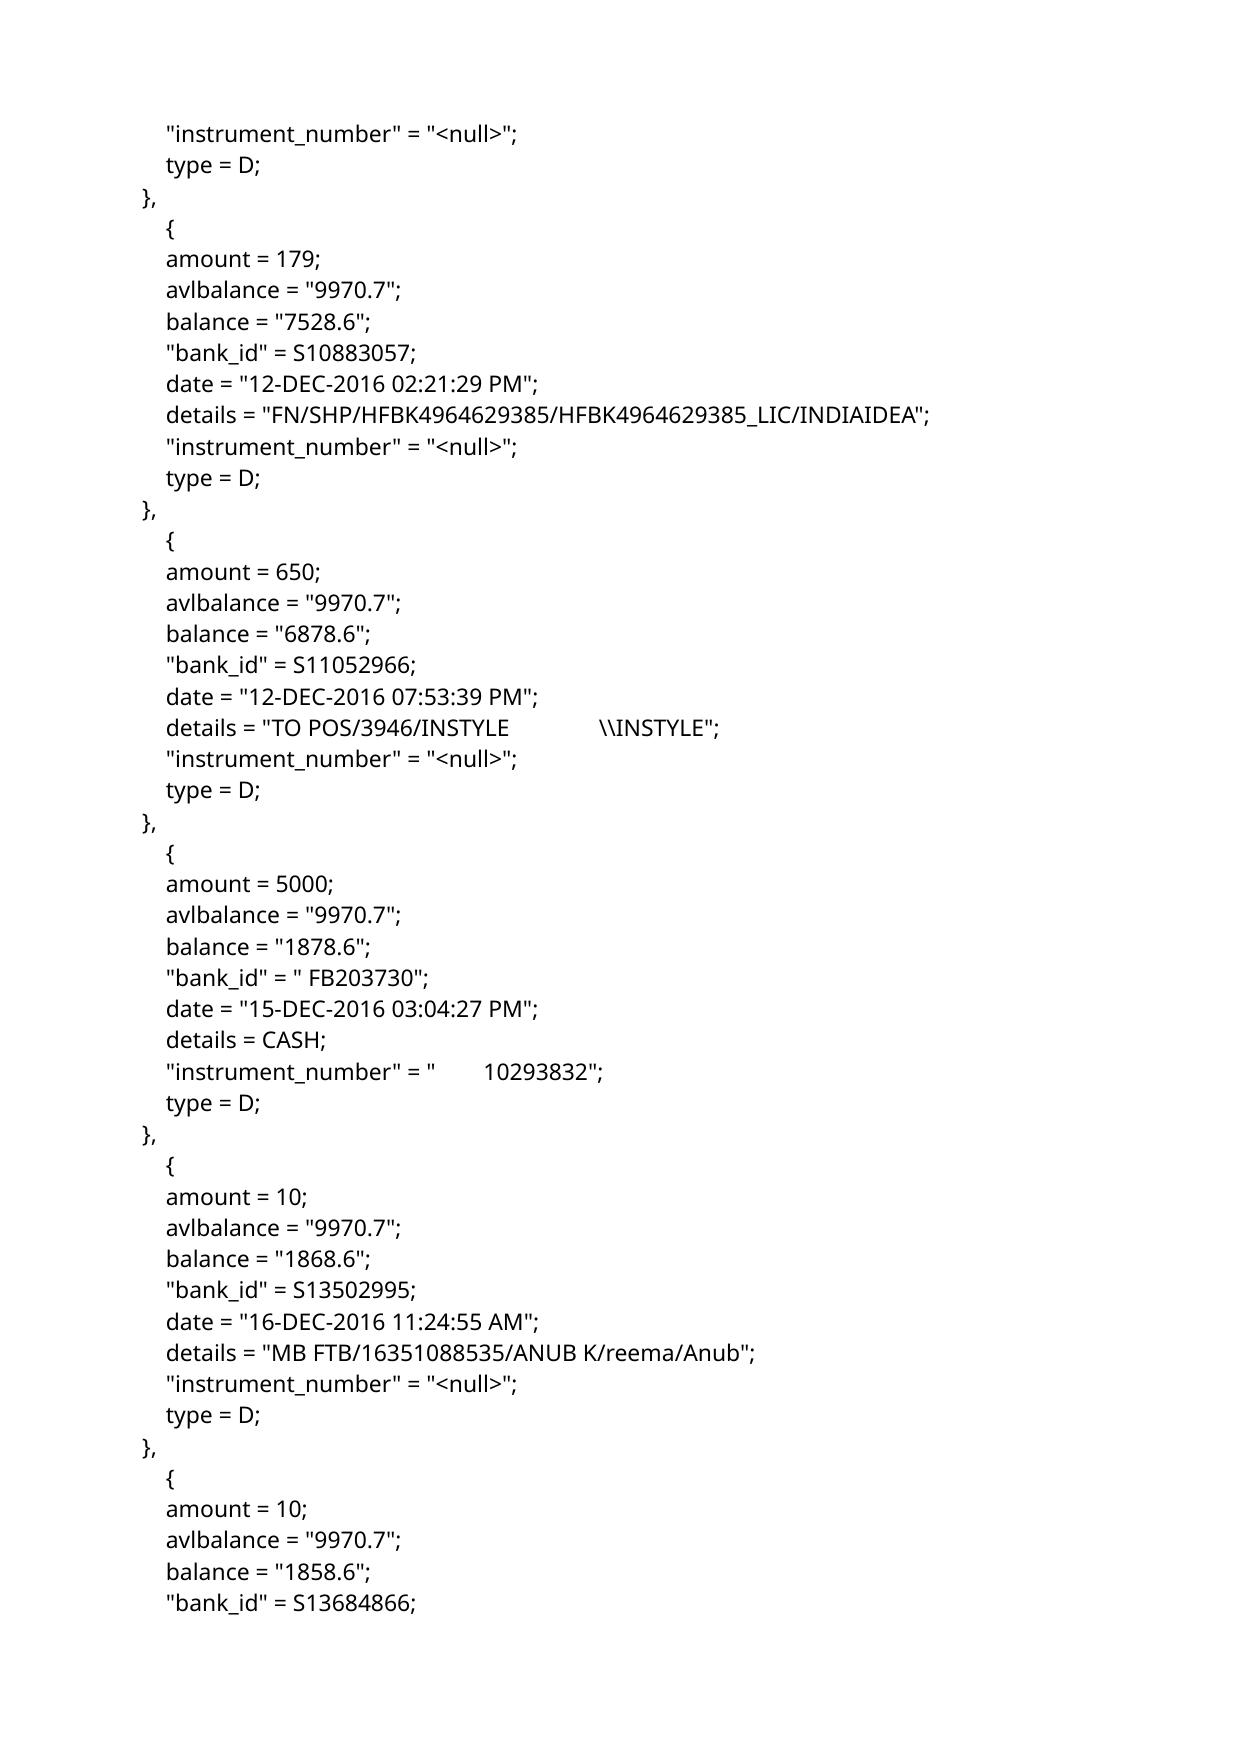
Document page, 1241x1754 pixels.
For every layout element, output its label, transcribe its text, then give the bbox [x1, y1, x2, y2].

text { [118, 1149, 1122, 1181]
text type = D; [118, 462, 1122, 493]
text }, [118, 1431, 1122, 1462]
text type = D; [118, 149, 1122, 181]
text }, [118, 181, 1122, 212]
text balance = "1868.6"; [118, 1243, 1122, 1274]
text details = "TO POS/3946/INSTYLE \\INSTYLE"; [118, 712, 1122, 743]
text "instrument_number" = "<null>"; [118, 1368, 1122, 1399]
text balance = "6878.6"; [118, 618, 1122, 649]
text details = "FN/SHP/HFBK4964629385/HFBK4964629385_LIC/INDIAIDEA"; [118, 399, 1122, 431]
text date = "16-DEC-2016 11:24:55 AM"; [118, 1306, 1122, 1337]
text { [118, 1462, 1122, 1493]
text "instrument_number" = " 10293832"; [118, 1056, 1122, 1087]
text type = D; [118, 774, 1122, 806]
text type = D; [118, 1087, 1122, 1118]
text type = D; [118, 1399, 1122, 1431]
text date = "12-DEC-2016 02:21:29 PM"; [118, 368, 1122, 399]
text balance = "1878.6"; [118, 931, 1122, 962]
text avlbalance = "9970.7"; [118, 899, 1122, 931]
text "bank_id" = S13684866; [118, 1587, 1122, 1618]
text avlbalance = "9970.7"; [118, 587, 1122, 618]
text amount = 179; [118, 243, 1122, 274]
text details = CASH; [118, 1024, 1122, 1056]
text avlbalance = "9970.7"; [118, 1524, 1122, 1556]
text "bank_id" = S11052966; [118, 649, 1122, 681]
text "bank_id" = " FB203730"; [118, 962, 1122, 993]
text avlbalance = "9970.7"; [118, 1212, 1122, 1243]
text { [118, 212, 1122, 243]
text balance = "1858.6"; [118, 1556, 1122, 1587]
text "bank_id" = S10883057; [118, 337, 1122, 368]
text "bank_id" = S13502995; [118, 1274, 1122, 1306]
text "instrument_number" = "<null>"; [118, 743, 1122, 774]
text amount = 5000; [118, 868, 1122, 899]
text "instrument_number" = "<null>"; [118, 431, 1122, 462]
text { [118, 837, 1122, 868]
text }, [118, 493, 1122, 524]
text }, [118, 1118, 1122, 1149]
text balance = "7528.6"; [118, 306, 1122, 337]
text details = "MB FTB/16351088535/ANUB K/reema/Anub"; [118, 1337, 1122, 1368]
text "instrument_number" = "<null>"; [118, 118, 1122, 149]
text amount = 650; [118, 556, 1122, 587]
text amount = 10; [118, 1493, 1122, 1524]
text { [118, 524, 1122, 556]
text }, [118, 806, 1122, 837]
text avlbalance = "9970.7"; [118, 274, 1122, 306]
text date = "15-DEC-2016 03:04:27 PM"; [118, 993, 1122, 1024]
text date = "12-DEC-2016 07:53:39 PM"; [118, 681, 1122, 712]
text amount = 10; [118, 1181, 1122, 1212]
